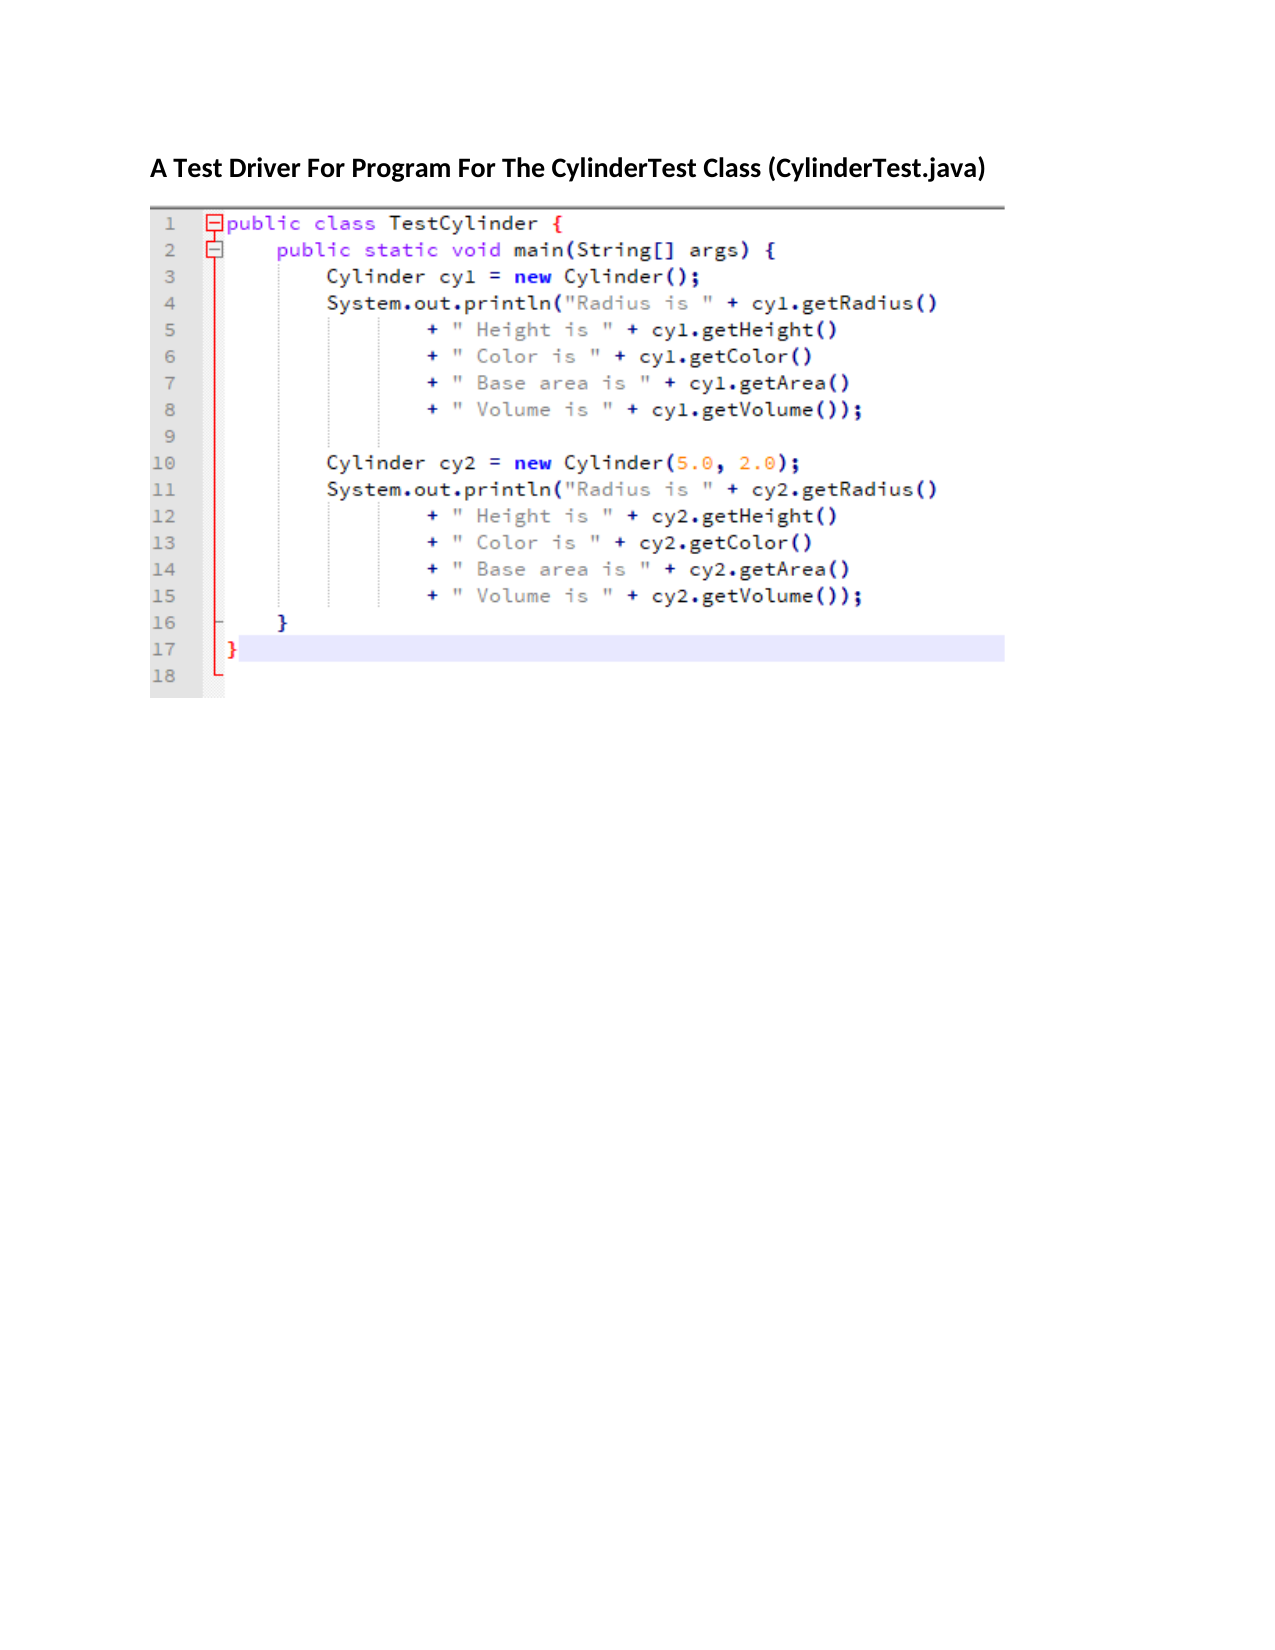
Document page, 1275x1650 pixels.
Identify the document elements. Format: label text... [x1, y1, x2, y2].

text A Test Driver For Program For The CylinderTest Class (CylinderTest.java) [150, 150, 1125, 184]
picture [150, 205, 1005, 698]
